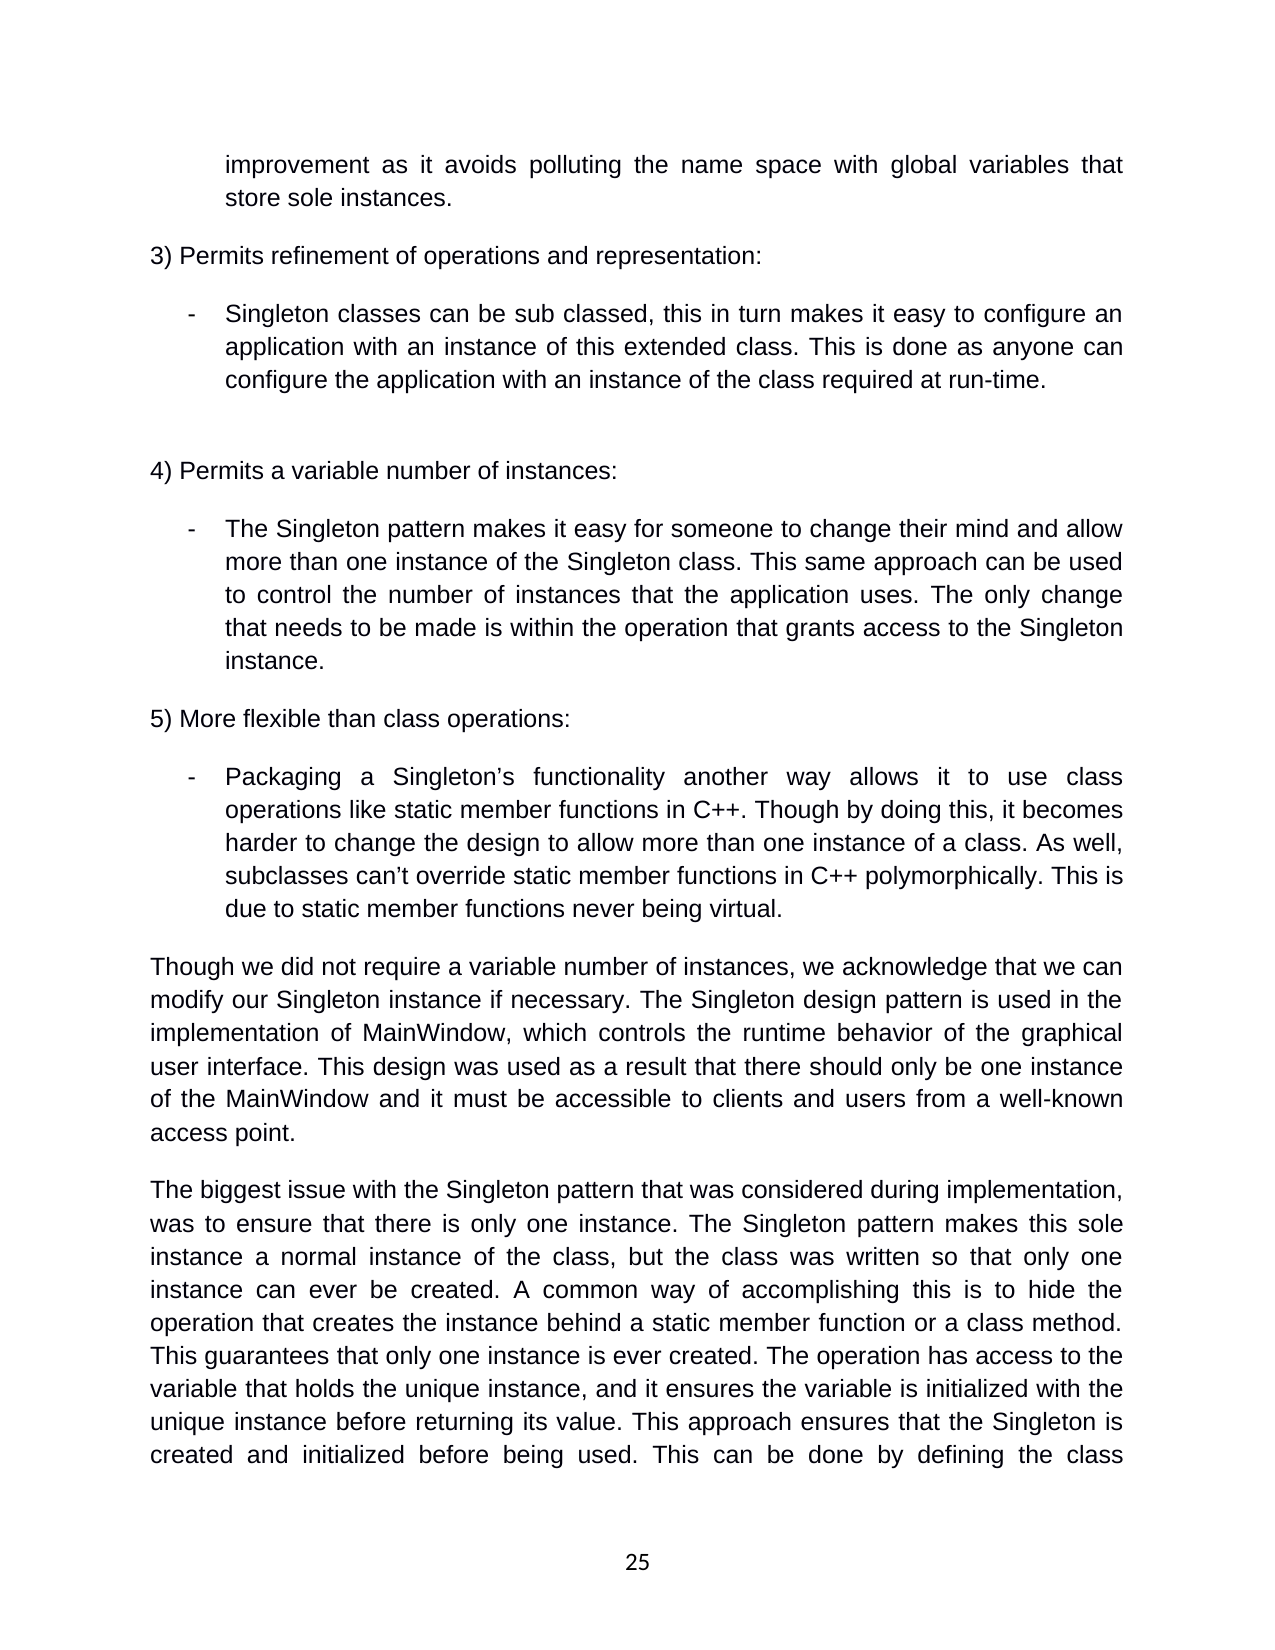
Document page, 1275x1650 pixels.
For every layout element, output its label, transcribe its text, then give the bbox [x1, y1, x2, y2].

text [150, 1176, 1125, 1468]
list Packaging a Singleton’s functionality another way allows it to use class operations like static member functions in C++. Though by doing this, it becomes harder to change the design to allow more than one instance of a class. As well, subclasses can’t override static member functions in C++ polymorphically. This is due to static member functions never being virtual. [187, 762, 1125, 923]
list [187, 150, 1125, 212]
text 5) More flexible than class operations: [150, 704, 1125, 733]
text 3) Permits refinement of operations and representation: [150, 241, 1125, 270]
list Singleton classes can be sub classed, this in turn makes it easy to configure an application with an instance of this extended class. This is done as anyone can configure the application with an instance of the class required at run-time. [187, 299, 1125, 394]
text 4) Permits a variable number of instances: [150, 456, 1125, 485]
text Though we did not require a variable number of instances, we acknowledge that we can modify our Singleton instance if necessary. The Singleton design pattern is used in the implementation of MainWindow, which controls the runtime behavior of the graphical user interface. This design was used as a result that there should only be one instance of the MainWindow and it must be accessible to clients and users from a well-known access point. [150, 952, 1125, 1146]
list The Singleton pattern makes it easy for someone to change their mind and allow more than one instance of the Singleton class. This same approach can be used to control the number of instances that the application uses. The only change that needs to be made is within the operation that grants access to the Singleton instance. [187, 514, 1125, 675]
